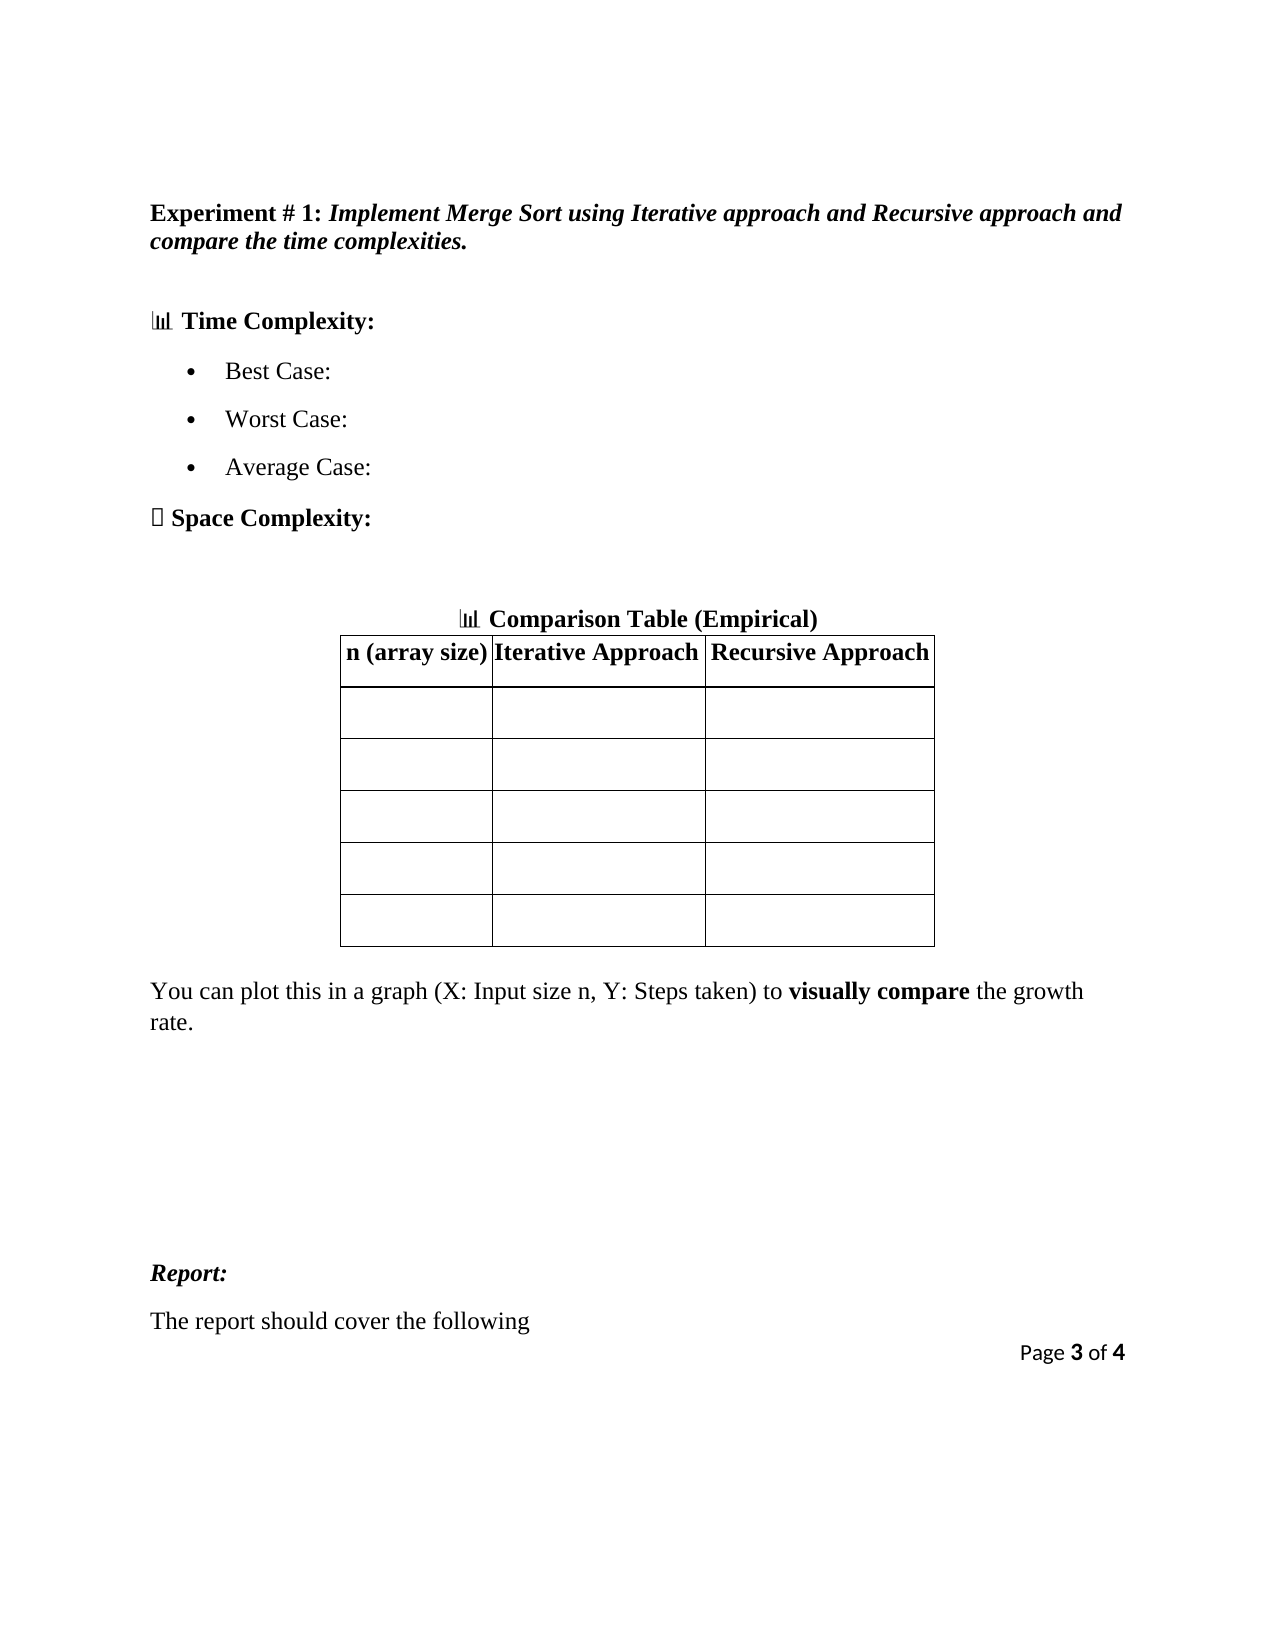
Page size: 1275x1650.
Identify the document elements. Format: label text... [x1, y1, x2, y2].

text You can plot this in a graph (X: Input size n, Y: Steps taken) to visually compare the growth rate. [150, 976, 1125, 1036]
table_cell [706, 895, 934, 946]
table_cell [341, 688, 492, 738]
table_cell [706, 739, 934, 790]
subtitle Experiment # 1: Implement Merge Sort using Iterative approach and Recursive approach and compare the time complexities. [150, 198, 1125, 255]
table_cell [341, 895, 492, 946]
table_cell [341, 843, 492, 894]
table_cell [493, 688, 705, 738]
table_cell [493, 895, 705, 946]
table_cell [493, 843, 705, 894]
text Report: [150, 1258, 1125, 1287]
table_header n (array size) [341, 636, 492, 686]
table_header Recursive Approach [706, 636, 934, 686]
table_cell [493, 739, 705, 790]
list Worst Case: [187, 404, 1125, 433]
text The report should cover the following [150, 1306, 1125, 1334]
list Average Case: [187, 452, 1125, 481]
table_cell [341, 739, 492, 790]
list Best Case: [187, 356, 1125, 385]
table_cell [341, 791, 492, 842]
text 🧮 Space Complexity: [150, 499, 1125, 533]
text 📊 Time Complexity: [150, 303, 1125, 337]
table_cell [706, 688, 934, 738]
table_cell [706, 791, 934, 842]
table_cell [706, 843, 934, 894]
table_cell [493, 791, 705, 842]
subtitle 📊 Comparison Table (Empirical) [150, 601, 1125, 635]
table_header Iterative Approach [493, 636, 705, 686]
